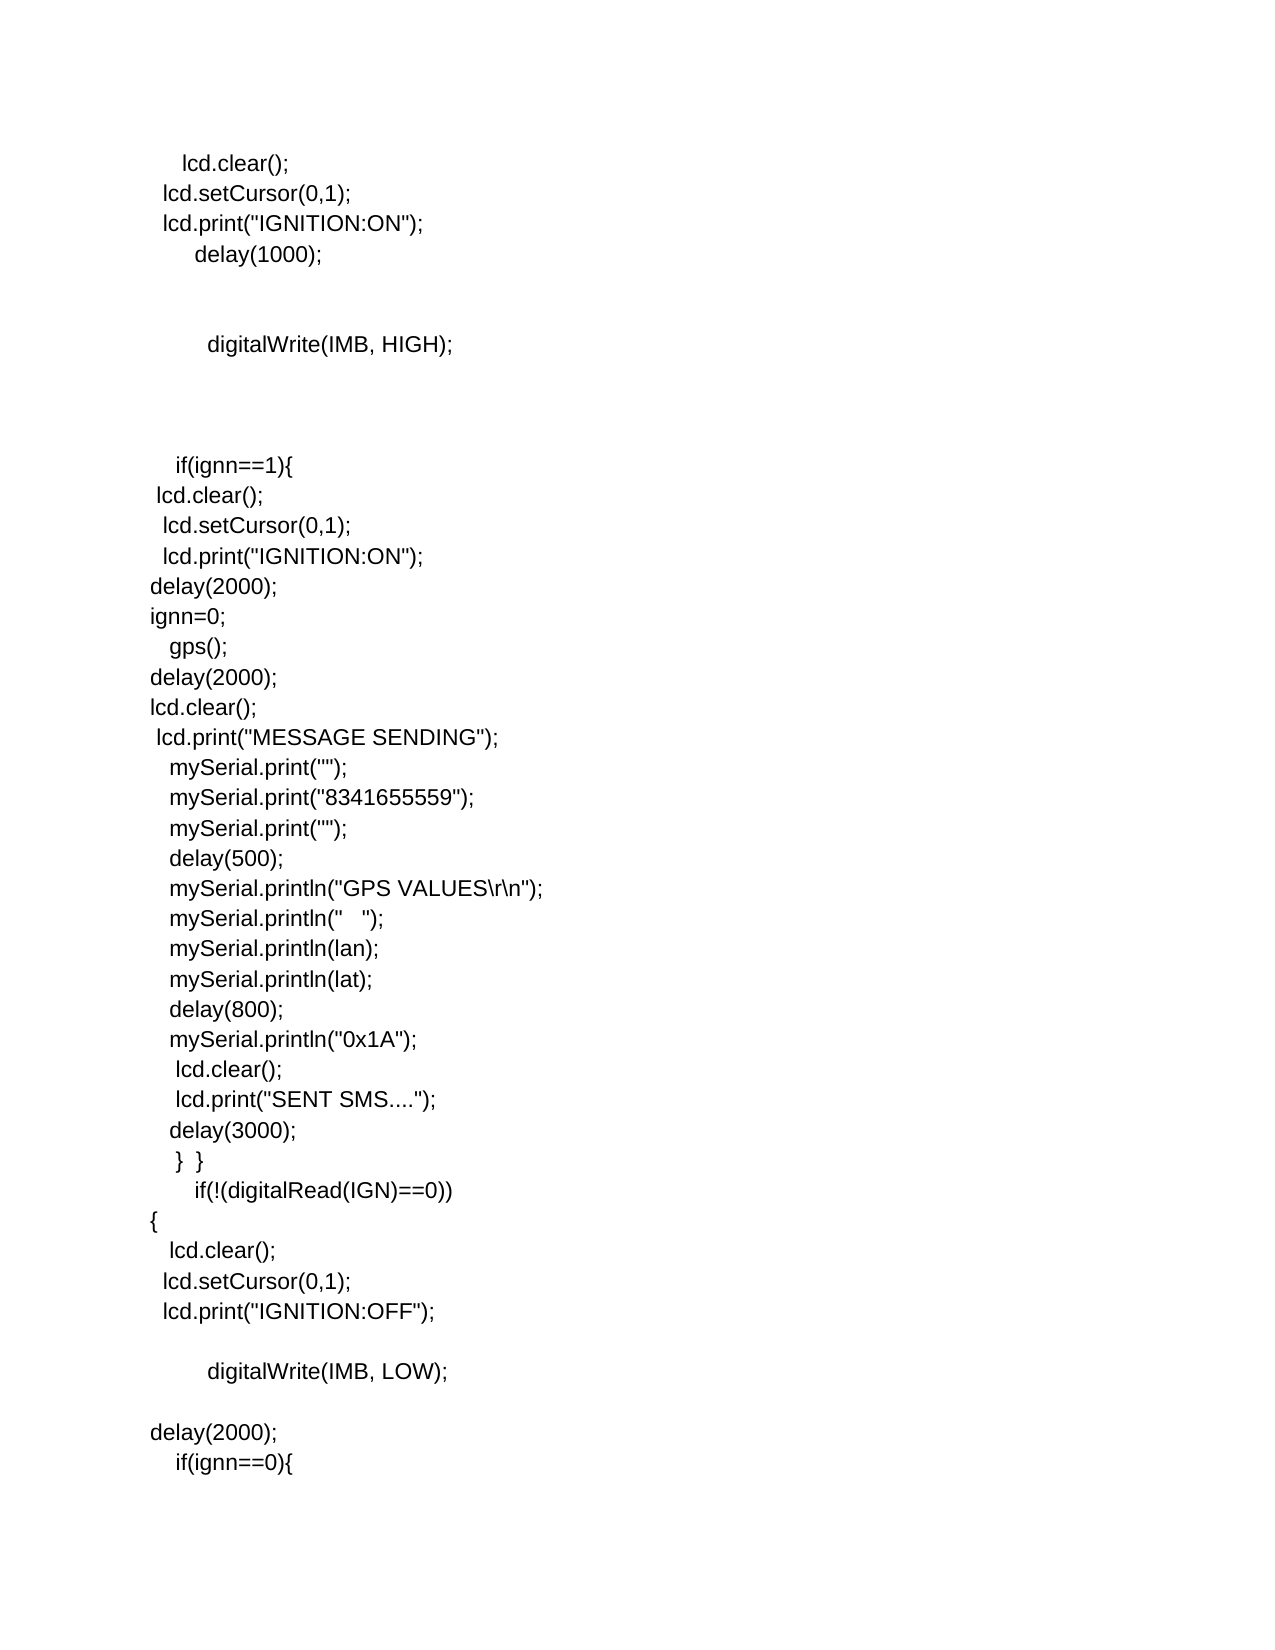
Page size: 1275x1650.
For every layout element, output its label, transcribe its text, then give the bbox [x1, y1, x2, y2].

text delay(500); [150, 845, 1125, 871]
text mySerial.print('"'); [150, 814, 1125, 841]
text digitalWrite(IMB, HIGH); [150, 331, 1125, 358]
text { [150, 1207, 1125, 1234]
text mySerial.print("8341655559"); [150, 784, 1125, 811]
text lcd.setCursor(0,1); [150, 1268, 1125, 1294]
text delay(3000); [150, 1117, 1125, 1143]
text lcd.clear(); [150, 150, 1125, 176]
text lcd.clear(); [150, 1237, 1125, 1264]
text ignn=0; [150, 603, 1125, 629]
text lcd.clear(); [150, 482, 1125, 509]
text if(ignn==0){ [150, 1449, 1125, 1475]
text delay(800); [150, 996, 1125, 1022]
text lcd.print("SENT SMS...."); [150, 1086, 1125, 1113]
text } } [150, 1147, 1125, 1173]
text delay(2000); [150, 1419, 1125, 1445]
text lcd.print("MESSAGE SENDING"); [150, 724, 1125, 750]
text lcd.clear(); [150, 1056, 1125, 1083]
text mySerial.println(lat); [150, 966, 1125, 992]
text mySerial.print('"'); [150, 754, 1125, 781]
text lcd.print("IGNITION:ON"); [150, 210, 1125, 237]
text lcd.print("IGNITION:ON"); [150, 543, 1125, 569]
text mySerial.println(lan); [150, 935, 1125, 962]
text if(!(digitalRead(IGN)==0)) [150, 1177, 1125, 1203]
text mySerial.println("0x1A"); [150, 1026, 1125, 1052]
text lcd.clear(); [150, 694, 1125, 720]
text delay(1000); [150, 241, 1125, 267]
text mySerial.println("GPS VALUES\r\n"); [150, 875, 1125, 901]
text if(ignn==1){ [150, 452, 1125, 478]
text gps(); [150, 633, 1125, 660]
text lcd.print("IGNITION:OFF"); [150, 1298, 1125, 1324]
text lcd.setCursor(0,1); [150, 180, 1125, 207]
text digitalWrite(IMB, LOW); [150, 1358, 1125, 1385]
text mySerial.println(" "); [150, 905, 1125, 932]
text delay(2000); [150, 573, 1125, 599]
text lcd.setCursor(0,1); [150, 512, 1125, 539]
text delay(2000); [150, 663, 1125, 690]
